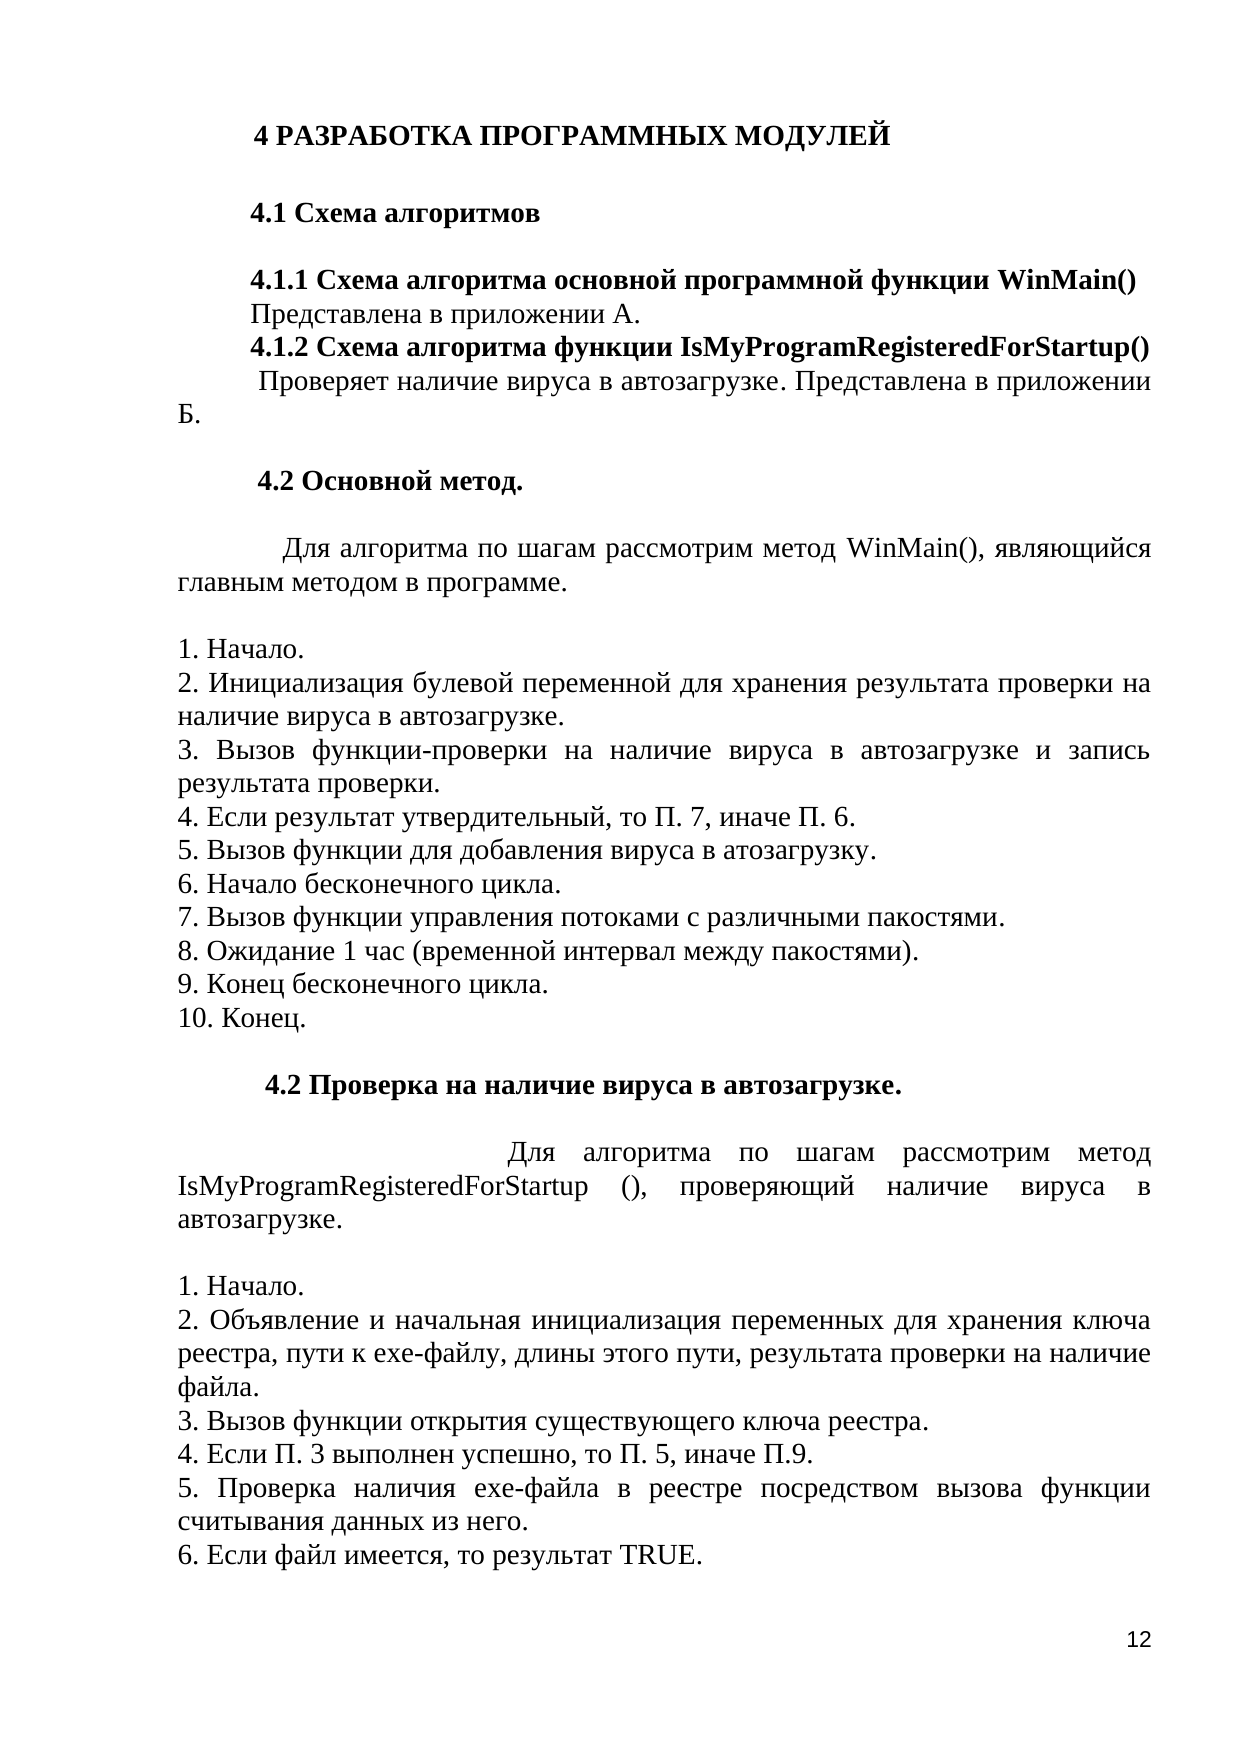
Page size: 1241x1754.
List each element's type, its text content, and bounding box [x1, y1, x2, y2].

text 4 РАЗРАБОТКА ПРОГРАММНЫХ МОДУЛЕЙ [177, 118, 1152, 152]
text Представлена в приложении А. [177, 296, 1152, 329]
text 3. Вызов функции открытия существующего ключа реестра. [177, 1403, 1152, 1436]
text 4.1.1 Схема алгоритма основной программной функции WinMain() [177, 262, 1152, 296]
text 5. Вызов функции для добавления вируса в атозагрузку. [177, 832, 1152, 866]
text 4.1 Схема алгоритмов [177, 195, 1152, 229]
text 4.2 Основной метод. [177, 463, 1152, 497]
text 4.1.2 Схема алгоритма функции IsMyProgramRegisteredForStartup() [177, 329, 1152, 363]
text Для алгоритма по шагам рассмотрим метод IsMyProgramRegisteredForStartup (), проверяющий наличие вируса в автозагрузке. [177, 1134, 1152, 1235]
text 10. Конец. [177, 1000, 1152, 1034]
text 5. Проверка наличия ехе-файла в реестре посредством вызова функции считывания данных из него. [177, 1470, 1152, 1537]
text 2. Объявление и начальная инициализация переменных для хранения ключа реестра, пути к ехе-файлу, длины этого пути, результата проверки на наличие файла. [177, 1302, 1152, 1403]
text 3. Вызов функции-проверки на наличие вируса в автозагрузке и запись результата проверки. [177, 732, 1152, 799]
text 4.2 Проверка на наличие вируса в автозагрузке. [177, 1067, 1152, 1101]
text 4. Если П. 3 выполнен успешно, то П. 5, иначе П.9. [177, 1436, 1152, 1470]
text 4. Если результат утвердительный, то П. 7, иначе П. 6. [177, 799, 1152, 832]
text Для алгоритма по шагам рассмотрим метод WinMain(), являющийся главным методом в программе. [177, 531, 1152, 598]
text 2. Инициализация булевой переменной для хранения результата проверки на наличие вируса в автозагрузке. [177, 665, 1152, 732]
text 1. Начало. [177, 631, 1152, 665]
text 6. Начало бесконечного цикла. [177, 866, 1152, 899]
text 9. Конец бесконечного цикла. [177, 967, 1152, 1000]
text 7. Вызов функции управления потоками с различными пакостями. [177, 899, 1152, 933]
text 1. Начало. [177, 1268, 1152, 1302]
text 8. Ожидание 1 час (временной интервал между пакостями). [177, 933, 1152, 967]
text 6. Если файл имеется, то результат TRUE. [177, 1537, 1152, 1570]
text Проверяет наличие вируса в автозагрузке. Представлена в приложении Б. [177, 363, 1152, 430]
